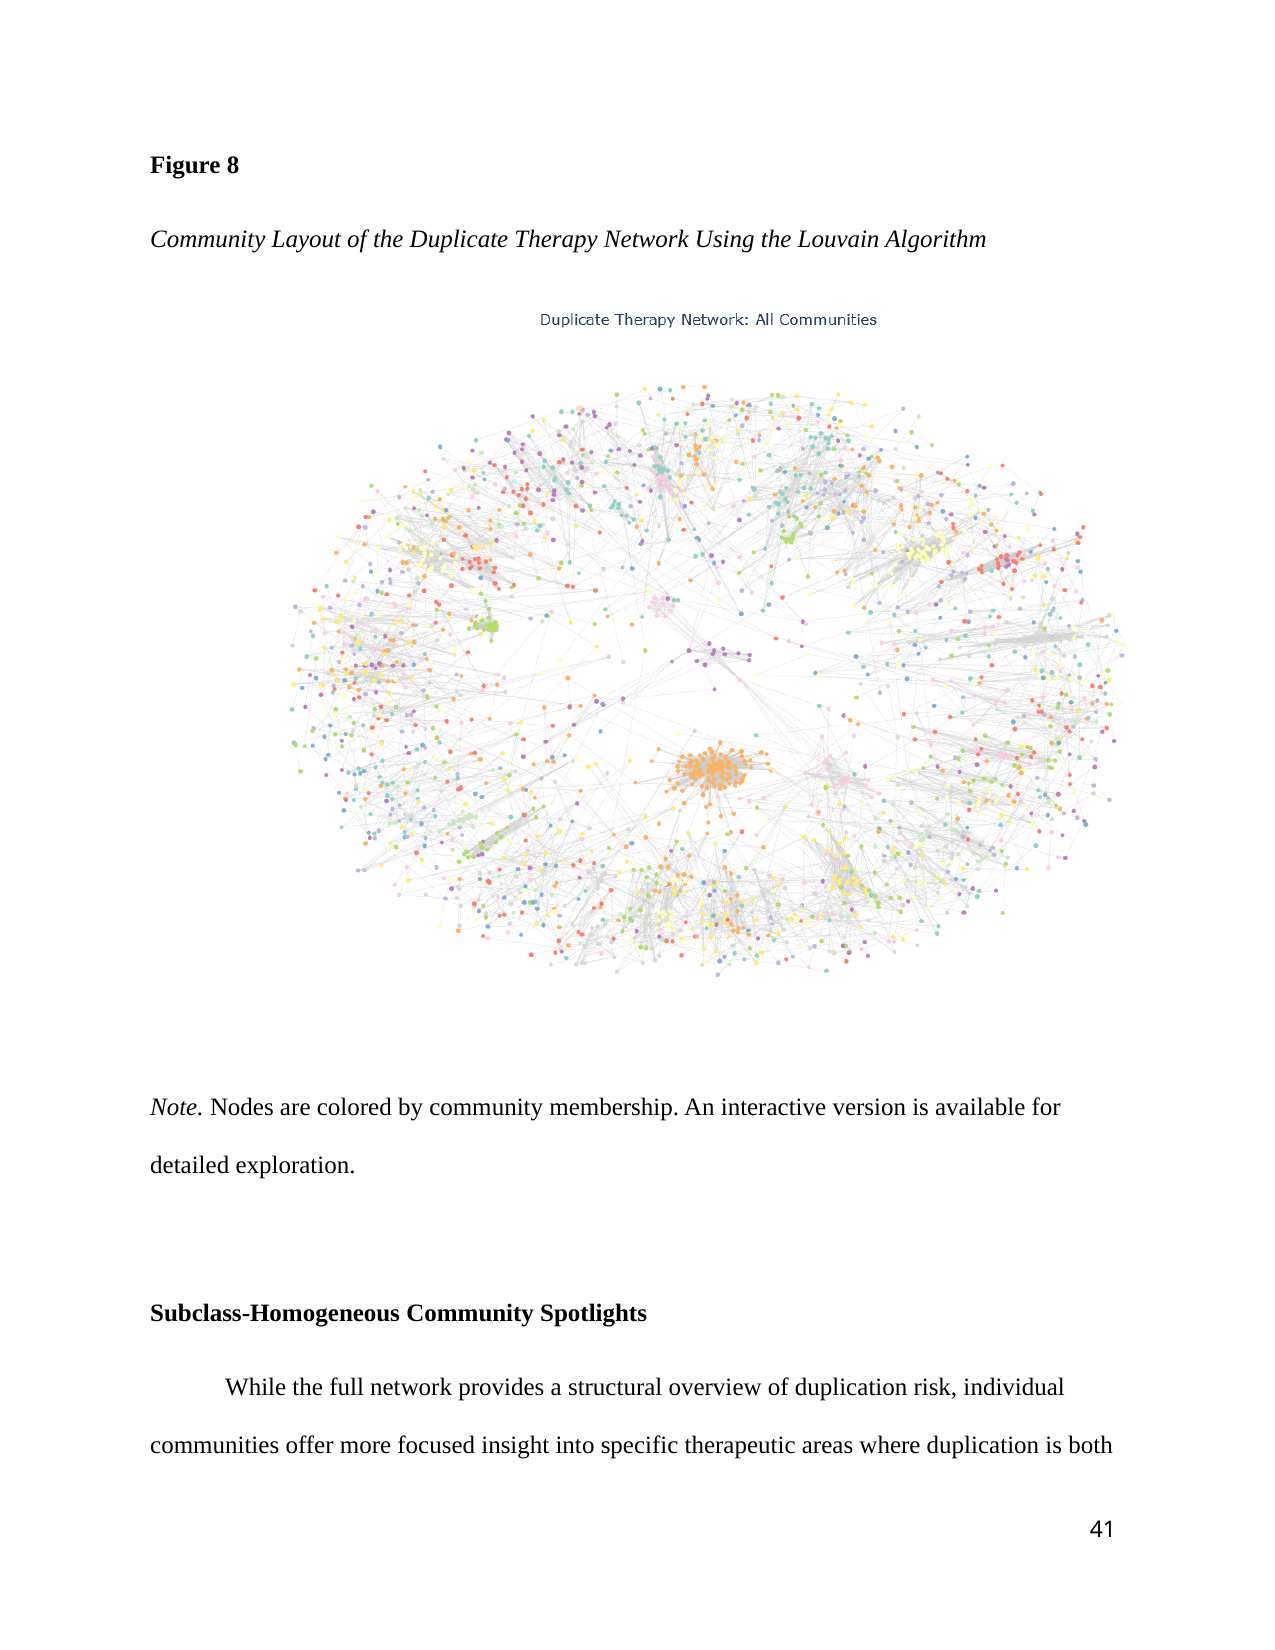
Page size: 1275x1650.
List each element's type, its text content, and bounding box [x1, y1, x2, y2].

text Figure 8 [150, 150, 1116, 179]
picture [225, 298, 1191, 1045]
text Community Layout of the Duplicate Therapy Network Using the Louvain Algorithm [150, 224, 1116, 253]
text Note. Nodes are colored by community membership. An interactive version is available for detailed exploration. [150, 1092, 1116, 1179]
text Subclass-Homogeneous Community Spotlights [150, 1298, 1116, 1327]
